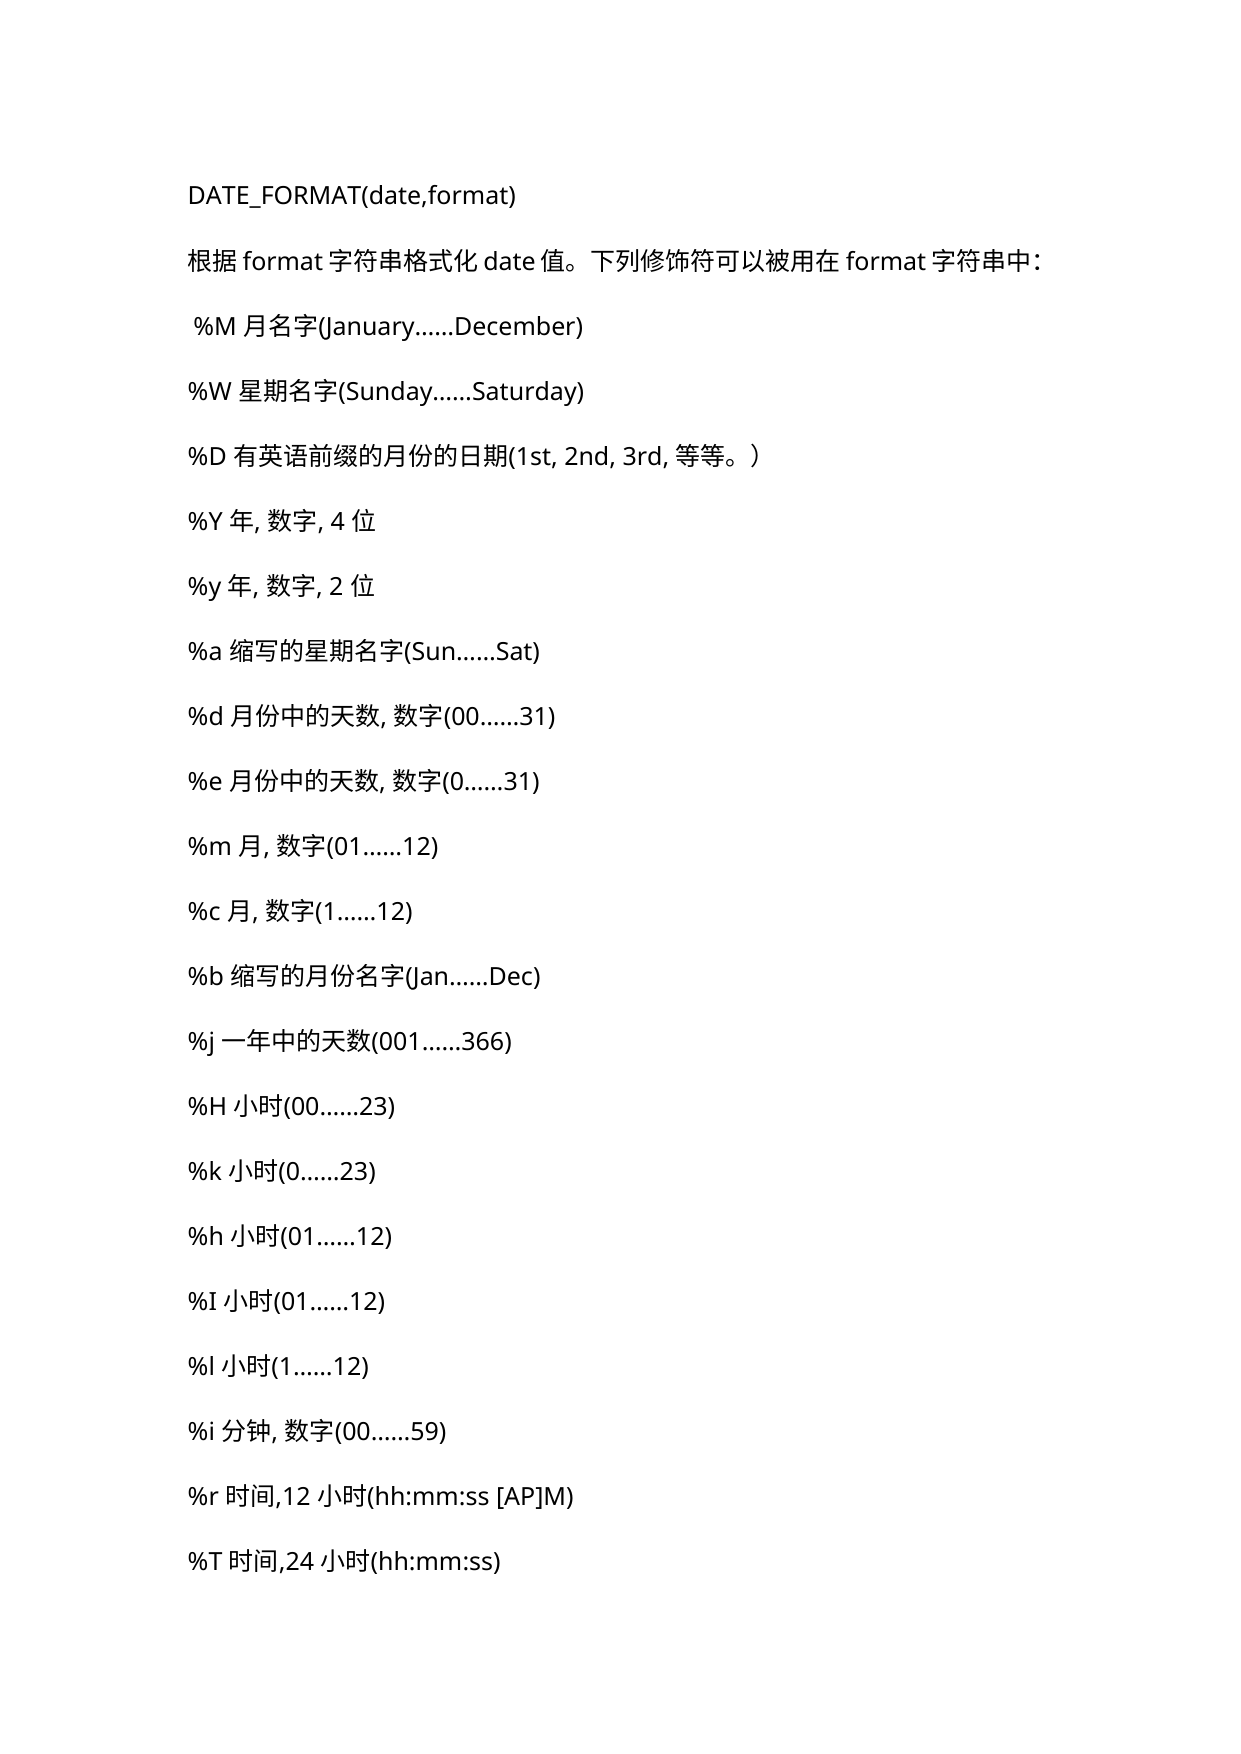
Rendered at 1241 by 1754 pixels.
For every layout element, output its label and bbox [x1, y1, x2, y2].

text [187, 162, 1053, 1592]
